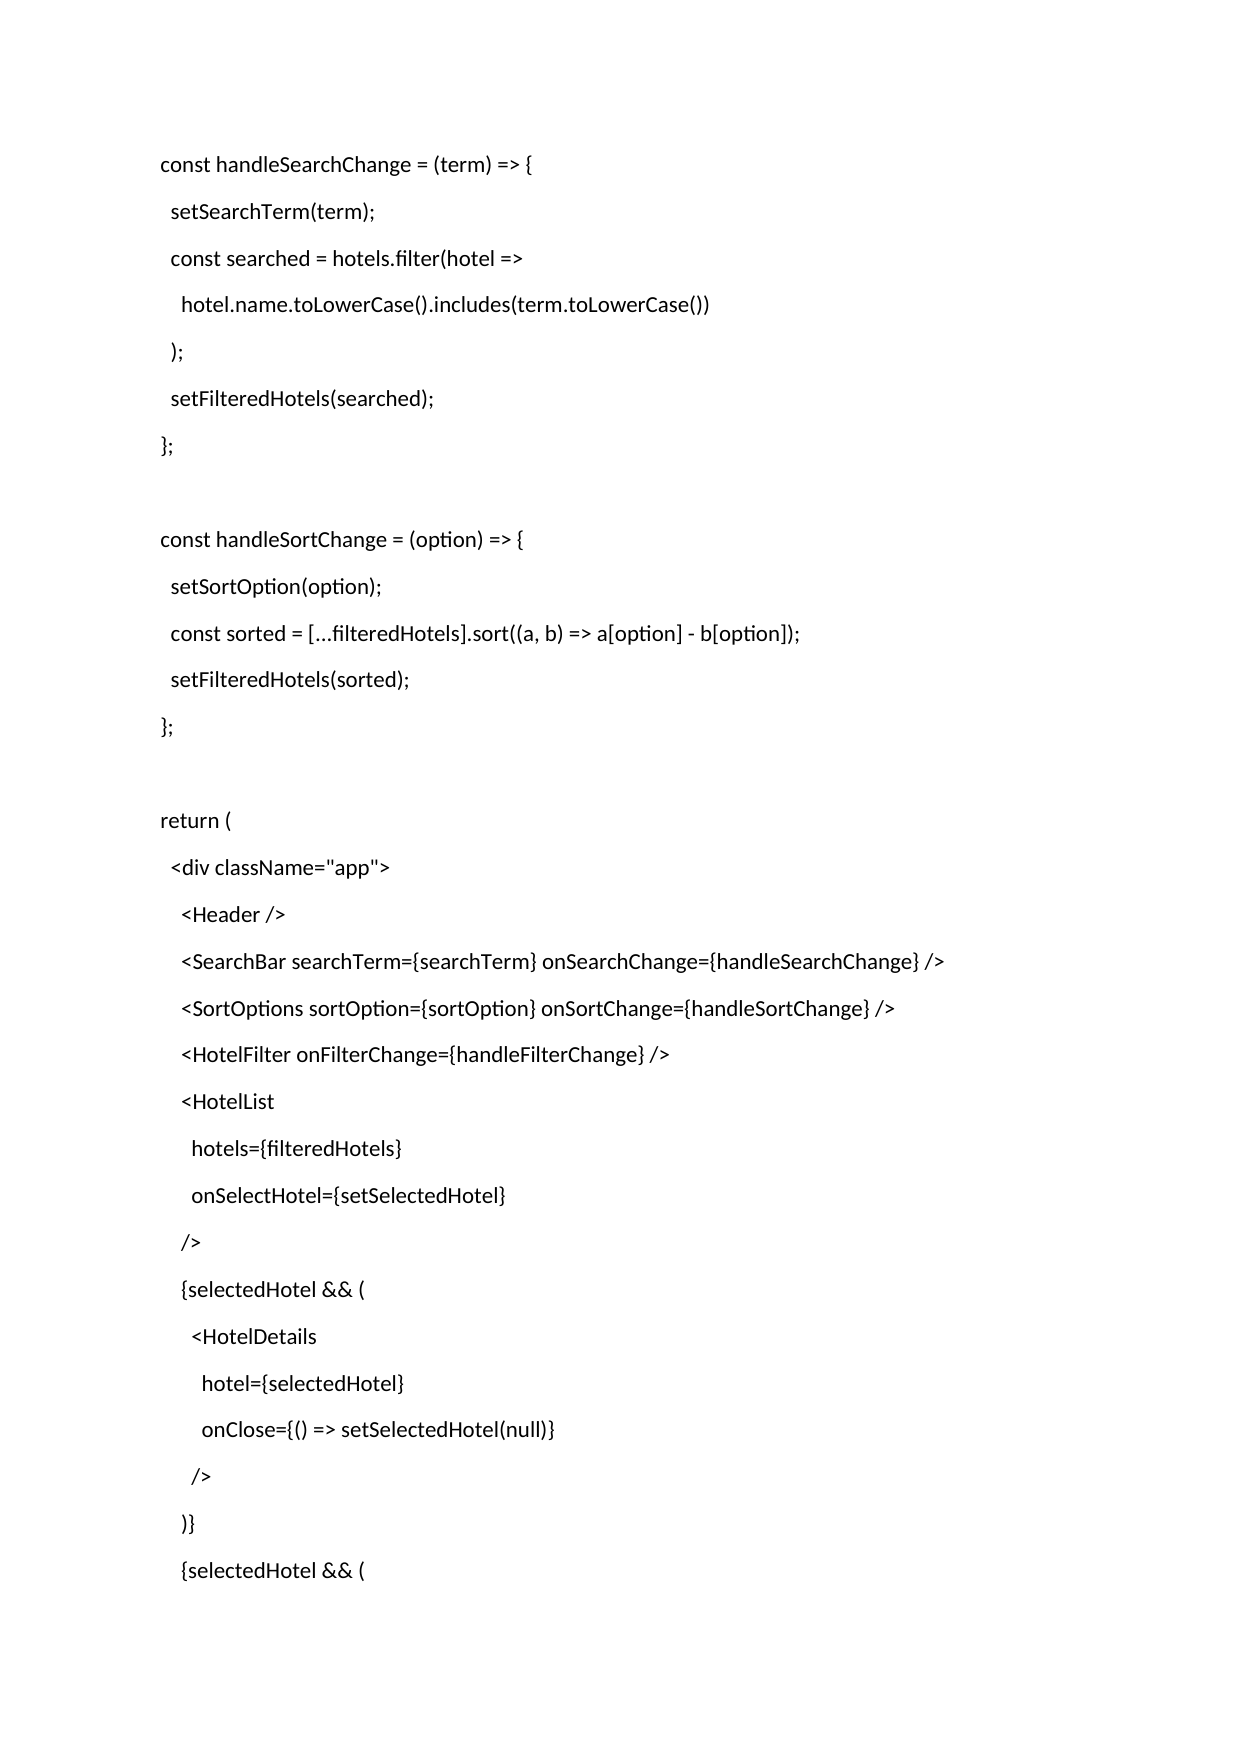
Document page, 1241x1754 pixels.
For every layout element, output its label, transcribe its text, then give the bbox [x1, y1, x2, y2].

text const handleSearchChange = (term) => { [150, 150, 1090, 178]
text <HotelDetails [150, 1322, 1090, 1350]
text <SearchBar searchTerm={searchTerm} onSearchChange={handleSearchChange} /> [150, 947, 1090, 975]
text <Header /> [150, 900, 1090, 928]
text )} [150, 1509, 1090, 1537]
text }; [150, 431, 1090, 459]
text const sorted = [...filteredHotels].sort((a, b) => a[option] - b[option]); [150, 619, 1090, 647]
text onClose={() => setSelectedHotel(null)} [150, 1416, 1090, 1444]
text return ( [150, 806, 1090, 834]
text setFilteredHotels(searched); [150, 384, 1090, 412]
text setSortOption(option); [150, 572, 1090, 600]
text /> [150, 1462, 1090, 1491]
text <div className="app"> [150, 853, 1090, 881]
text <SortOptions sortOption={sortOption} onSortChange={handleSortChange} /> [150, 994, 1090, 1022]
text hotel={selectedHotel} [150, 1369, 1090, 1397]
text }; [150, 712, 1090, 741]
text ); [150, 337, 1090, 366]
text setSearchTerm(term); [150, 197, 1090, 225]
text {selectedHotel && ( [150, 1556, 1090, 1584]
text onSelectHotel={setSelectedHotel} [150, 1181, 1090, 1209]
text hotel.name.toLowerCase().includes(term.toLowerCase()) [150, 291, 1090, 319]
text setFilteredHotels(sorted); [150, 666, 1090, 694]
text <HotelFilter onFilterChange={handleFilterChange} /> [150, 1041, 1090, 1069]
text hotels={filteredHotels} [150, 1134, 1090, 1162]
text const handleSortChange = (option) => { [150, 525, 1090, 553]
text /> [150, 1228, 1090, 1256]
text <HotelList [150, 1087, 1090, 1116]
text const searched = hotels.filter(hotel => [150, 244, 1090, 272]
text {selectedHotel && ( [150, 1275, 1090, 1303]
